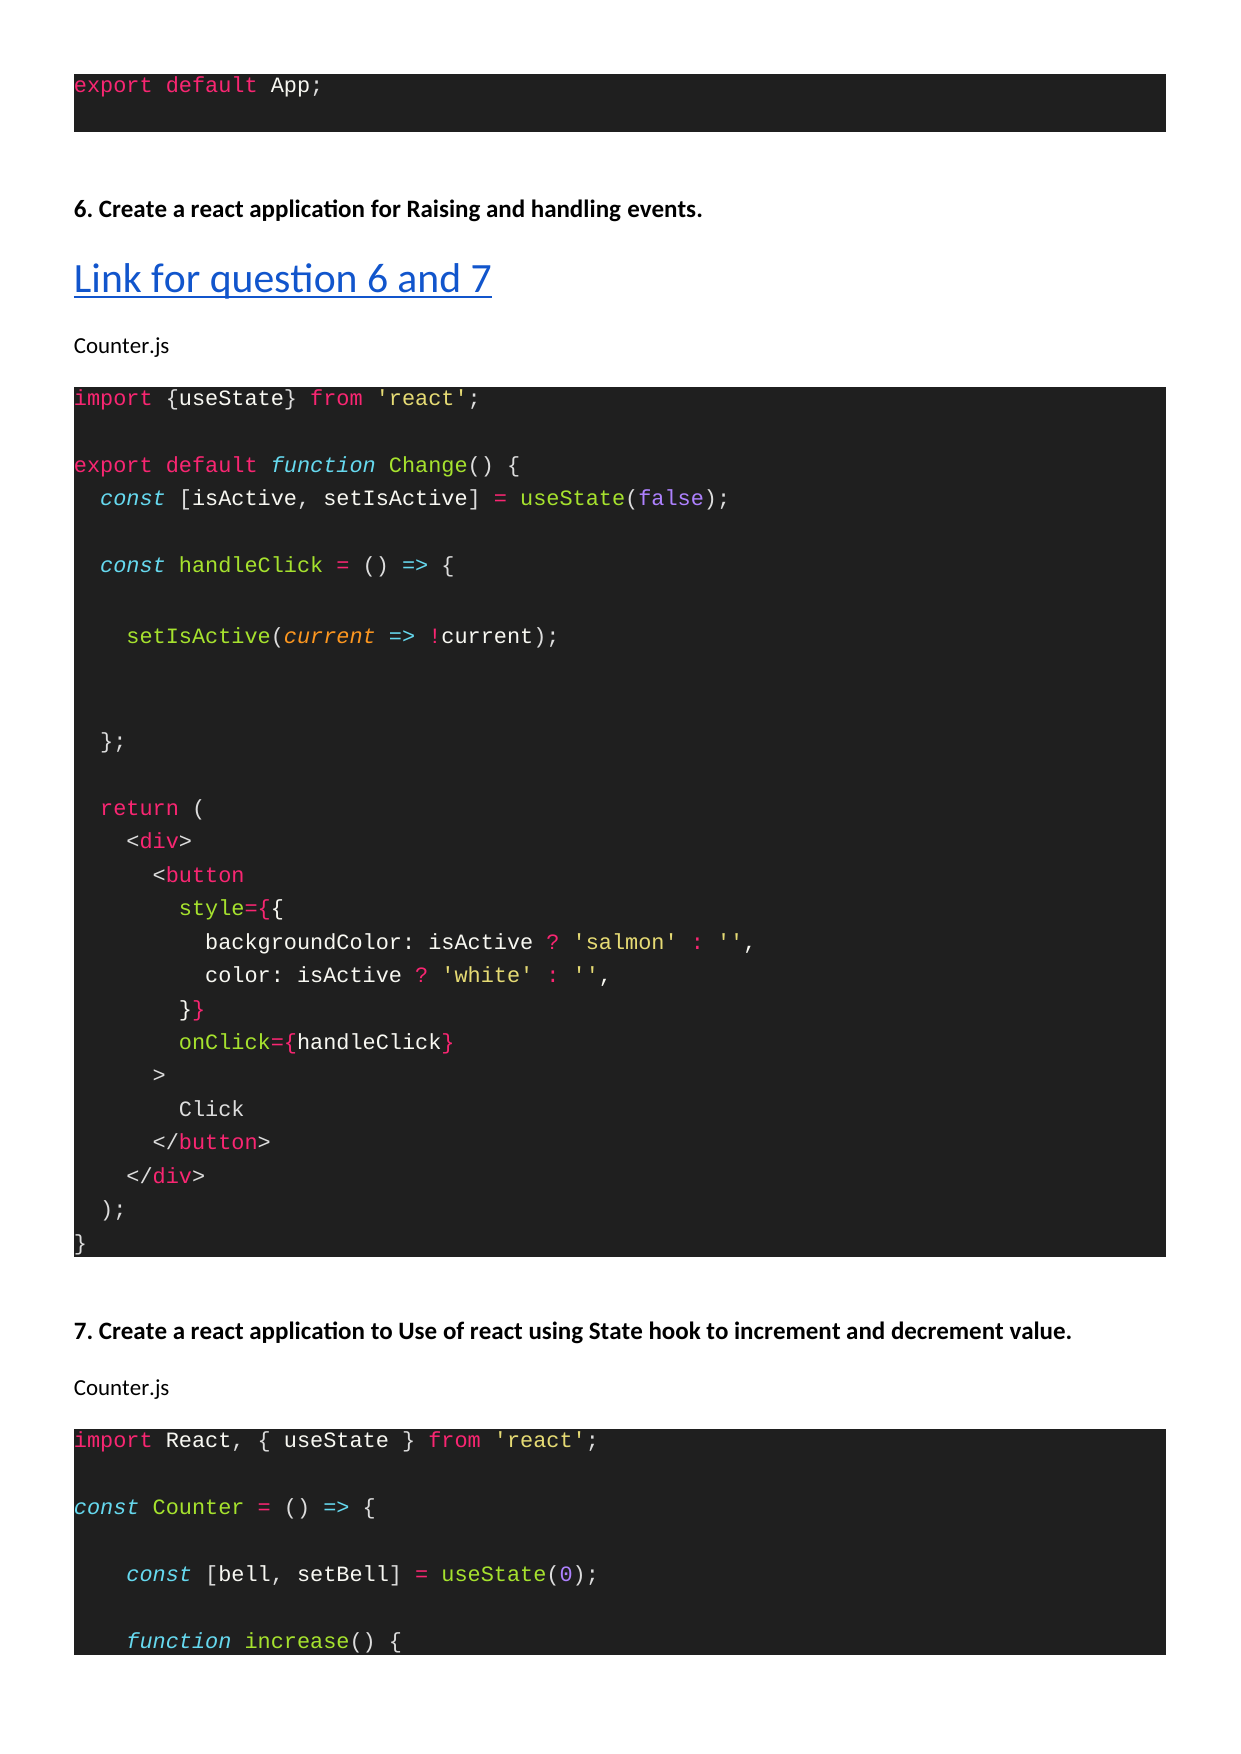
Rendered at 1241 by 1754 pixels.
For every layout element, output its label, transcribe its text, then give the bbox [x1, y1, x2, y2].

text import {useState} from 'react'; [74, 387, 1166, 412]
text setIsActive(current => !current); [74, 626, 1166, 650]
subtitle 7. Create a react application to Use of react using State hook to increment and decrement value. [74, 1315, 1166, 1346]
text </div> [74, 1165, 1166, 1190]
text }; [74, 730, 1166, 755]
text <div> [74, 831, 1166, 855]
text Counter.js [74, 331, 1166, 359]
text onClick={handleClick} [74, 1031, 1166, 1056]
subtitle 6. Create a react application for Raising and handling events. [74, 194, 1166, 224]
text export default App; [74, 74, 1166, 98]
text import React, { useState } from 'react'; [74, 1429, 1166, 1454]
text <button [74, 864, 1166, 889]
text const [isActive, setIsActive] = useState(false); [74, 487, 1166, 512]
text Counter.js [74, 1373, 1166, 1402]
text ); [74, 1198, 1166, 1223]
text Link for question 6 and 7 [74, 252, 1166, 303]
text backgroundColor: isActive ? 'salmon' : '', [74, 931, 1166, 956]
text export default function Change() { [74, 454, 1166, 479]
text > [74, 1064, 1166, 1089]
text const handleClick = () => { [74, 554, 1166, 579]
text } [74, 1232, 1166, 1257]
text function increase() { [74, 1630, 1166, 1655]
text const [bell, setBell] = useState(0); [74, 1563, 1166, 1588]
text Click [74, 1098, 1166, 1123]
text style={{ [74, 897, 1166, 922]
text const Counter = () => { [74, 1496, 1166, 1521]
text return ( [74, 797, 1166, 822]
text }} [74, 998, 1166, 1022]
text </button> [74, 1131, 1166, 1156]
text color: isActive ? 'white' : '', [74, 964, 1166, 989]
